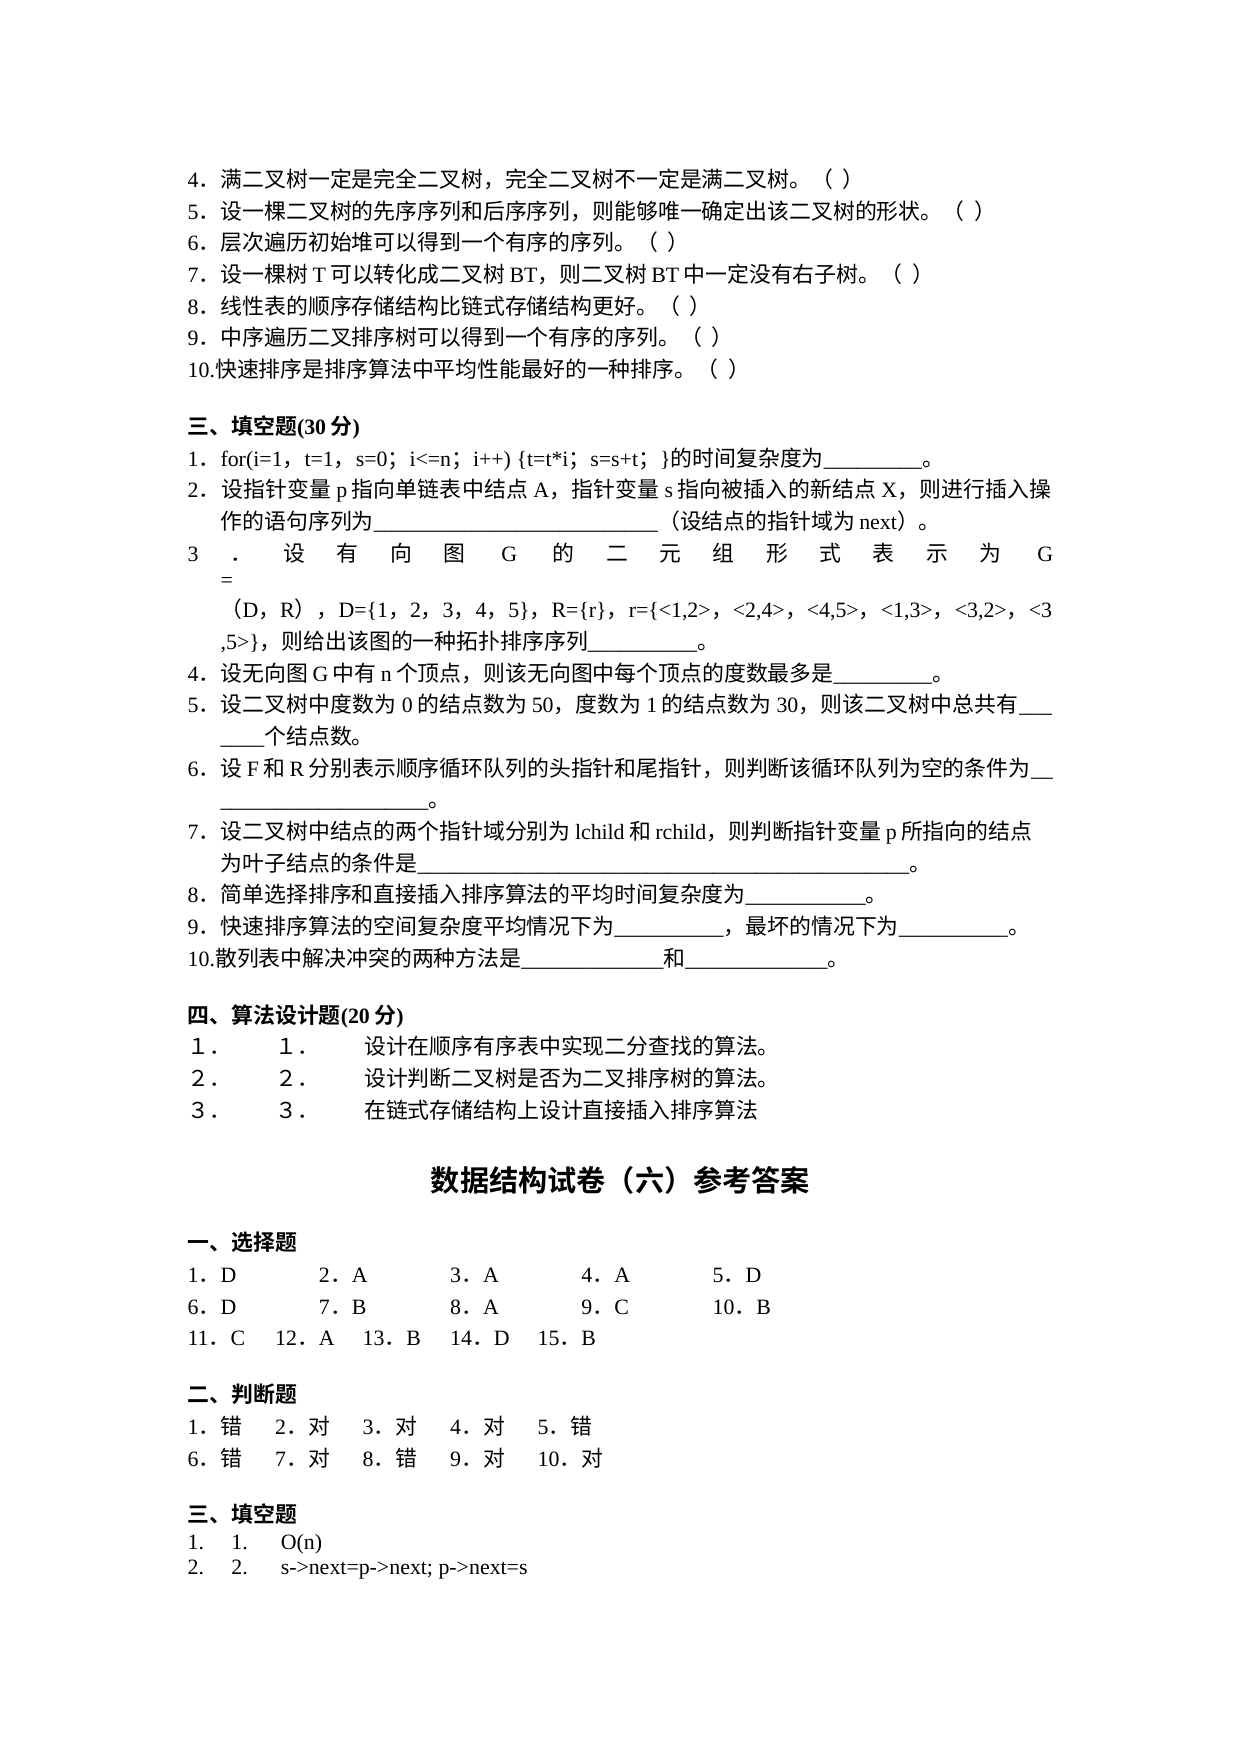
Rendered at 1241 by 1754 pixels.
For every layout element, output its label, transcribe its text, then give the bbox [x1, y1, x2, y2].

text 6．D 7．B 8．A 9．C 10．B [187, 1289, 1053, 1320]
list 1. O(n) [187, 1529, 1053, 1554]
text 1．for(i=1，t=1，s=0；i<=n；i++) {t=t*i；s=s+t；}的时间复杂度为_________。 [187, 441, 1053, 472]
list 2. s->next=p->next; p->next=s [187, 1554, 1053, 1579]
list ２． 设计判断二叉树是否为二叉排序树的算法。 [187, 1061, 1053, 1093]
text 5．设二叉树中度数为0的结点数为50，度数为1的结点数为30，则该二叉树中总共有_______个结点数。 [187, 687, 1053, 751]
text 6．错 7．对 8．错 9．对 10．对 [187, 1441, 1053, 1472]
text 三、填空题 [187, 1497, 1053, 1529]
text 1．D 2．A 3．A 4．A 5．D [187, 1257, 1053, 1289]
text 数据结构试卷（六）参考答案 [187, 1158, 1053, 1200]
text 10.快速排序是排序算法中平均性能最好的一种排序。（ ） [187, 352, 1053, 384]
text 二、判断题 [187, 1377, 1053, 1409]
text 三、填空题(30分) [187, 409, 1053, 441]
list ３． 在链式存储结构上设计直接插入排序算法 [187, 1093, 1053, 1124]
text 4．设无向图G中有n个顶点，则该无向图中每个顶点的度数最多是_________。 [187, 656, 1053, 687]
text 7．设一棵树T可以转化成二叉树BT，则二叉树BT中一定没有右子树。（ ） [187, 257, 1053, 289]
text 11．C 12．A 13．B 14．D 15．B [187, 1320, 1053, 1352]
text 6．层次遍历初始堆可以得到一个有序的序列。（ ） [187, 225, 1053, 257]
list １． 设计在顺序有序表中实现二分查找的算法。 [187, 1029, 1053, 1061]
text 9．快速排序算法的空间复杂度平均情况下为__________，最坏的情况下为__________。 [187, 909, 1053, 941]
text 3．设有向图G的二元组形式表示为G =（D，R），D={1，2，3，4，5}，R={r}，r={<1,2>，<2,4>，<4,5>，<1,3>，<3,2>，<3,5>}，则给出该图的一种拓扑排序序列__________。 [187, 536, 1053, 656]
text 4．满二叉树一定是完全二叉树，完全二叉树不一定是满二叉树。（ ） [187, 162, 1053, 194]
text 6．设F和R分别表示顺序循环队列的头指针和尾指针，则判断该循环队列为空的条件为_____________________。 [187, 751, 1053, 814]
text 9．中序遍历二叉排序树可以得到一个有序的序列。（ ） [187, 320, 1053, 352]
text 5．设一棵二叉树的先序序列和后序序列，则能够唯一确定出该二叉树的形状。（ ） [187, 194, 1053, 225]
text 一、选择题 [187, 1225, 1053, 1257]
text 2．设指针变量p指向单链表中结点A，指针变量s指向被插入的新结点X，则进行插入操作的语句序列为__________________________（设结点的指针域为next）。 [187, 472, 1053, 536]
text 1．错 2．对 3．对 4．对 5．错 [187, 1409, 1053, 1441]
text 7．设二叉树中结点的两个指针域分别为lchild和rchild，则判断指针变量p所指向的结点为叶子结点的条件是_____________________________________________。 [187, 814, 1053, 877]
text 8．简单选择排序和直接插入排序算法的平均时间复杂度为___________。 [187, 877, 1053, 909]
text 8．线性表的顺序存储结构比链式存储结构更好。（ ） [187, 289, 1053, 320]
text 10.散列表中解决冲突的两种方法是_____________和_____________。 [187, 941, 1053, 972]
text 四、算法设计题(20分) [187, 998, 1053, 1029]
